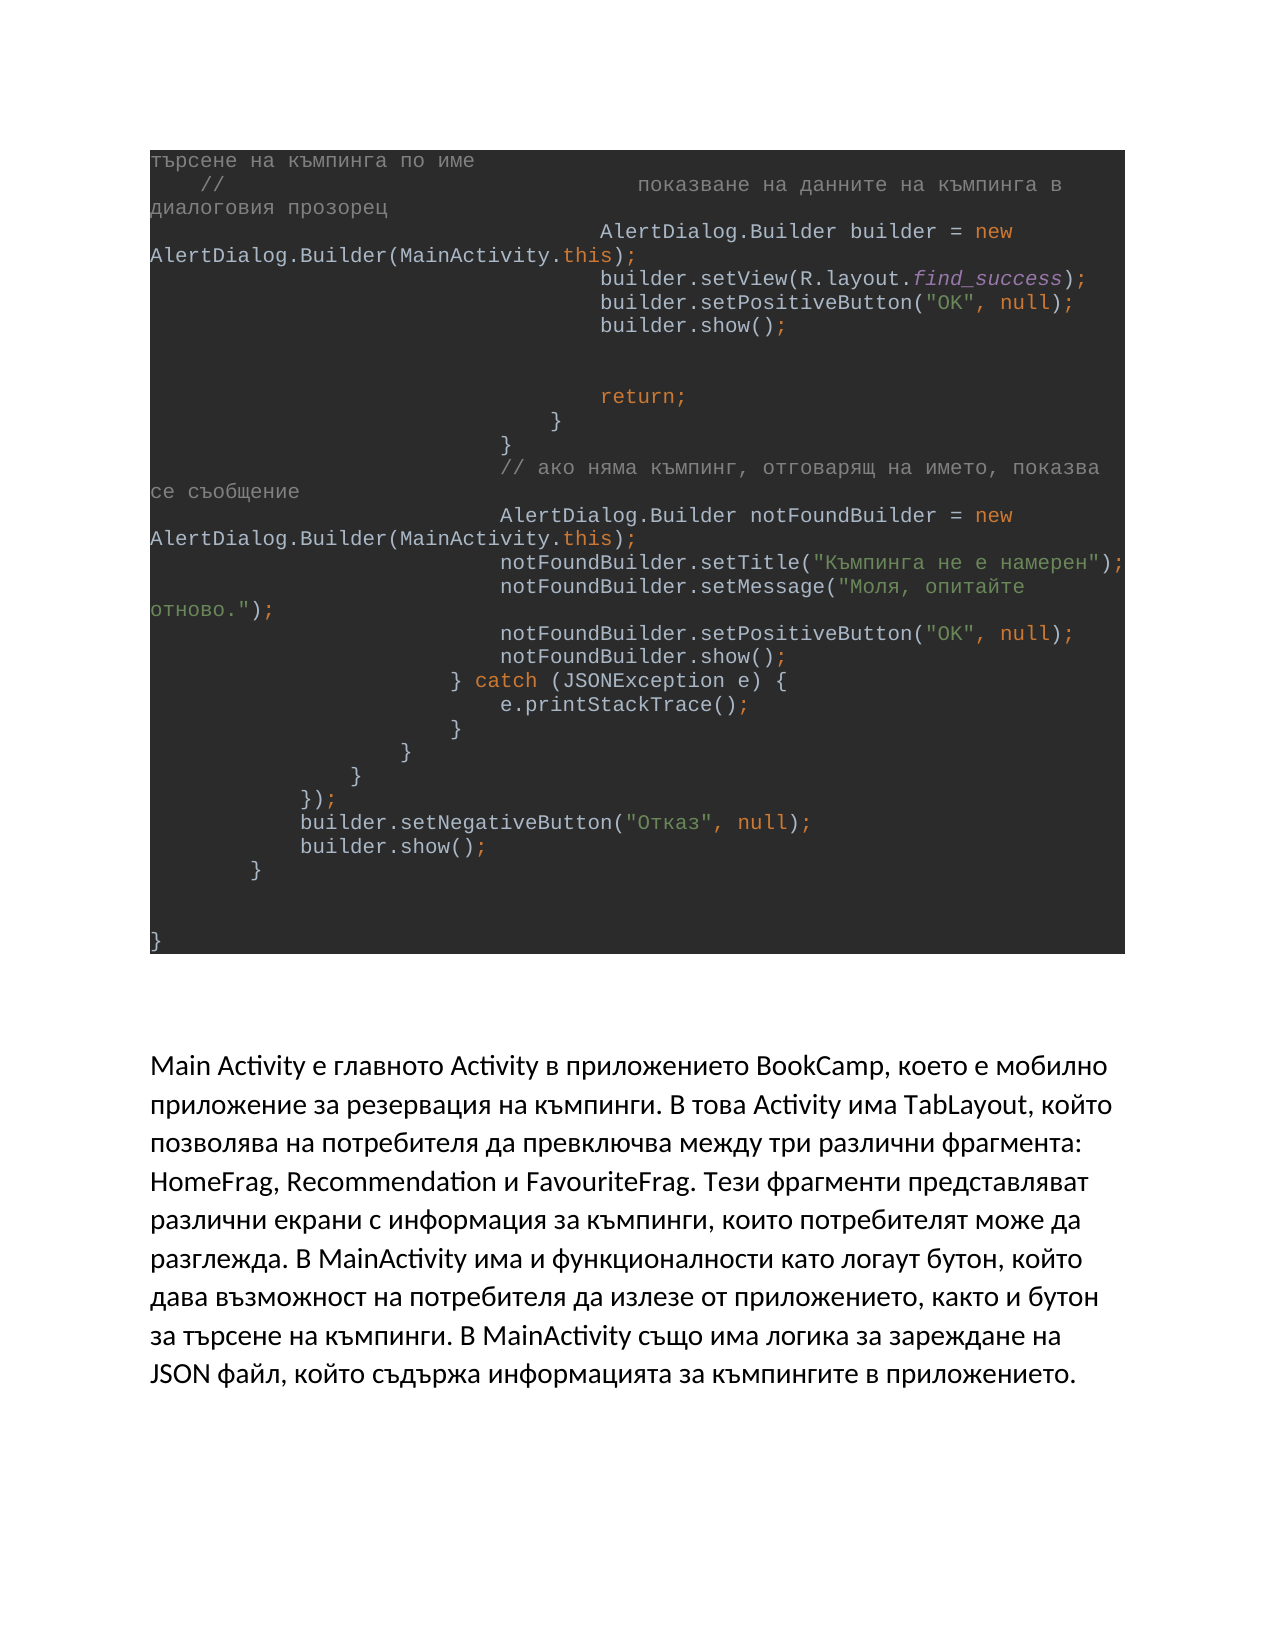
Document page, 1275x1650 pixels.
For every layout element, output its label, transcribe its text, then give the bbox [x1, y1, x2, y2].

text Main Activity е главното Activity в приложението BookCamp, което е мобилно приложение за резервация на къмпинги. В това Activity има TabLayout, който позволява на потребителя да превключва между три различни фрагмента: HomeFrag, Recommendation и FavouriteFrag. Тези фрагменти представляват различни екрани с информация за къмпинги, които потребителят може да разглежда. В MainActivity има и функционалности като логаут бутон, който дава възможност на потребителя да излезе от приложението, както и бутон за търсене на къмпинги. В MainActivity също има логика за зареждане на JSON файл, който съдържа информацията за къмпингите в приложението. [150, 1009, 1125, 1391]
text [150, 150, 1125, 954]
